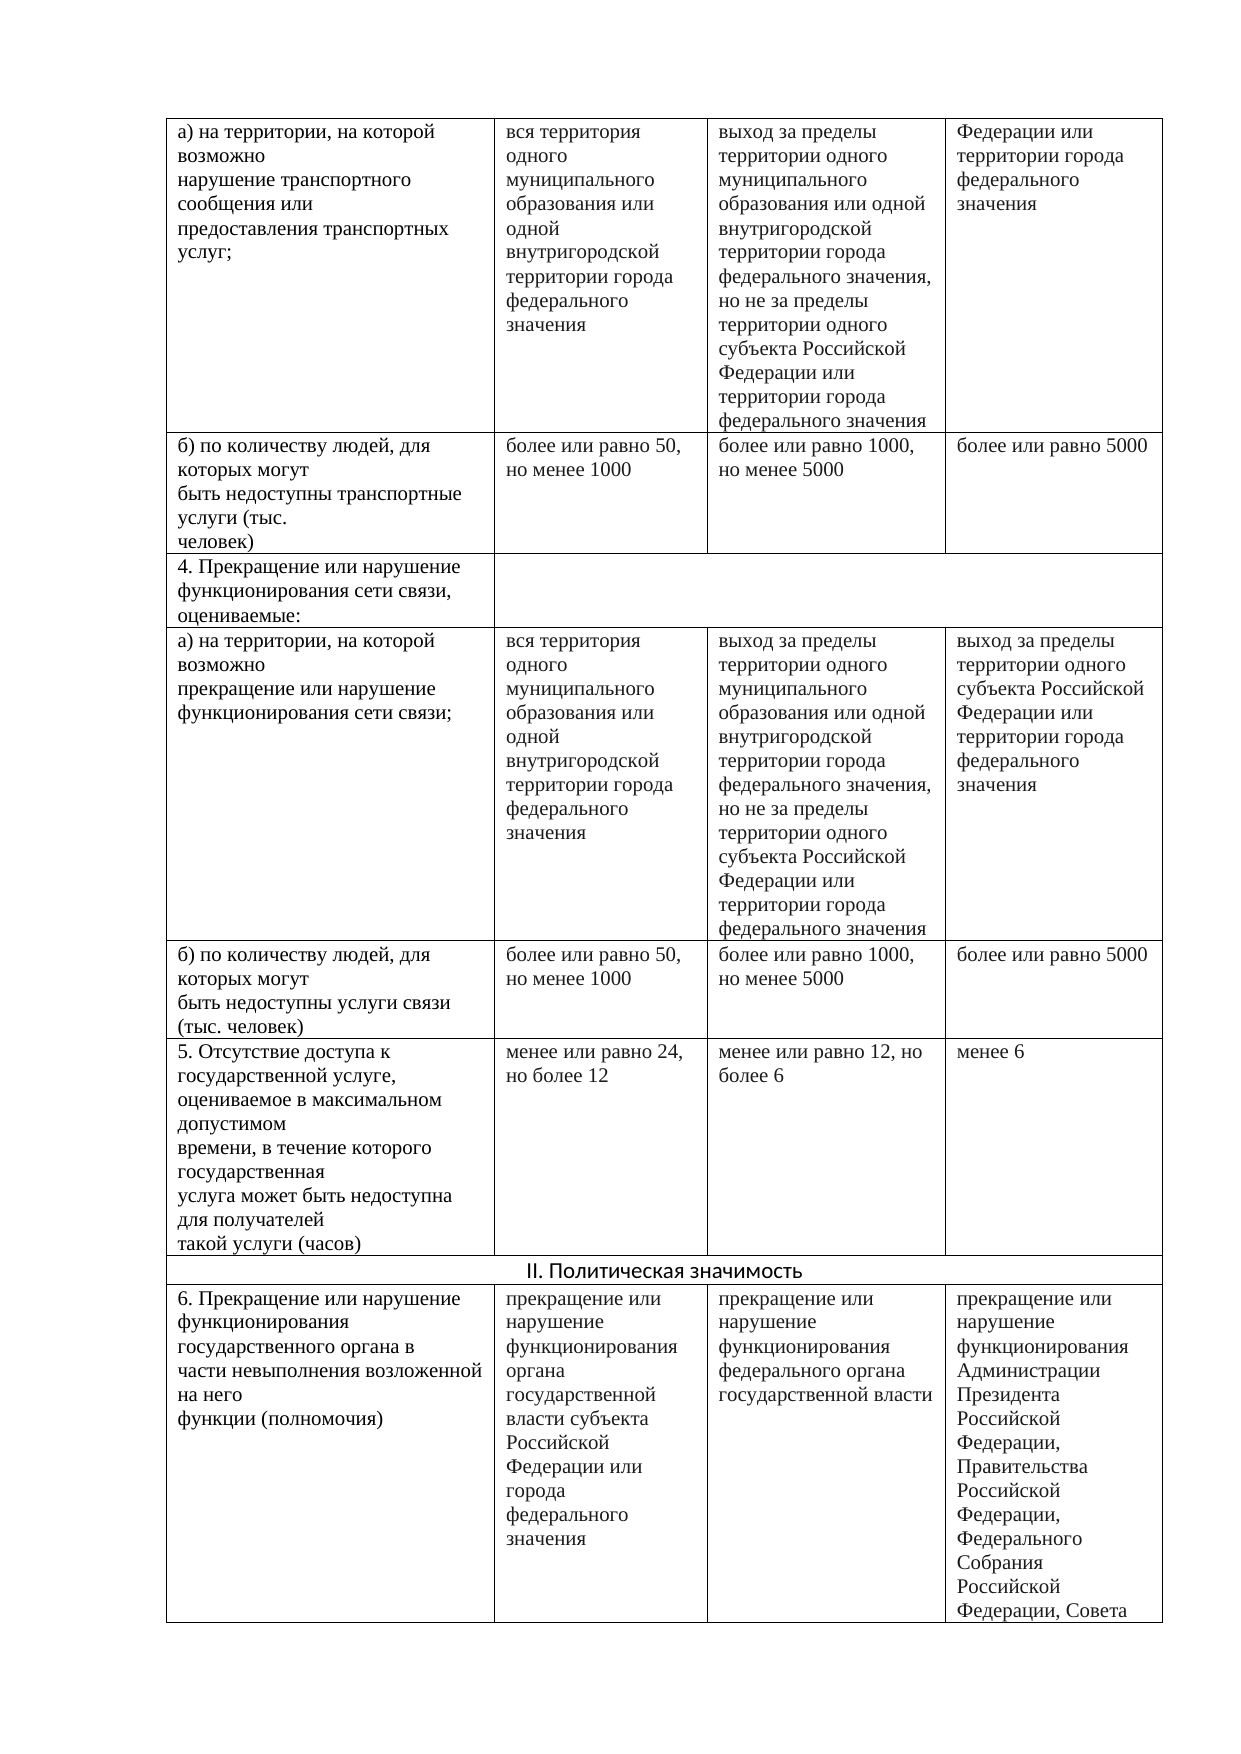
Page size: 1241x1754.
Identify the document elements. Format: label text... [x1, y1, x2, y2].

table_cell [167, 1285, 494, 1622]
table_cell 4. Прекращение или нарушение функционирования сети связи, оцениваемые: [167, 554, 494, 627]
table_cell II. Политическая значимость [167, 1256, 1162, 1284]
table_cell более или равно 5000 [946, 433, 1162, 553]
table_cell б) по количеству людей, для которых могут быть недоступны транспортные услуги (тыс. человек) [167, 433, 494, 553]
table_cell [946, 1285, 1162, 1622]
table_cell более или равно 1000, но менее 5000 [708, 433, 945, 553]
table_cell а) на территории, на которой возможно прекращение или нарушение функционирования сети связи; [167, 628, 494, 940]
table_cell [495, 1285, 707, 1622]
table_cell [495, 554, 1162, 627]
table_cell менее или равно 24, но более 12 [495, 1039, 707, 1255]
table_cell более или равно 5000 [946, 941, 1162, 1038]
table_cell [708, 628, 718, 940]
table_cell менее или равно 12, но более 6 [708, 1039, 945, 1255]
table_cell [708, 1285, 945, 1622]
table_cell б) по количеству людей, для которых могут быть недоступны услуги связи (тыс. человек) [167, 941, 494, 1038]
table_cell Федерации или территории города федерального значения [946, 119, 1162, 432]
table_cell более или равно 50, но менее 1000 [495, 941, 707, 1038]
table_cell более или равно 50, но менее 1000 [495, 433, 707, 553]
table_cell вся территория одного муниципального образования или одной внутригородской территории города федерального значения [495, 119, 707, 432]
table_cell 5. Отсутствие доступа к государственной услуге, оцениваемое в максимальном допустимом времени, в течение которого государственная услуга может быть недоступна для получателей такой услуги (часов) [167, 1039, 494, 1255]
table_cell вся территория одного муниципального образования или одной внутригородской территории города федерального значения [495, 628, 707, 940]
table_cell менее 6 [946, 1039, 1162, 1255]
table_cell более или равно 1000, но менее 5000 [708, 941, 945, 1038]
table_cell а) на территории, на которой возможно нарушение транспортного сообщения или предоставления транспортных услуг; [167, 119, 494, 432]
table_cell выход за пределы территории одного субъекта Российской Федерации или территории города федерального значения [946, 628, 1162, 940]
